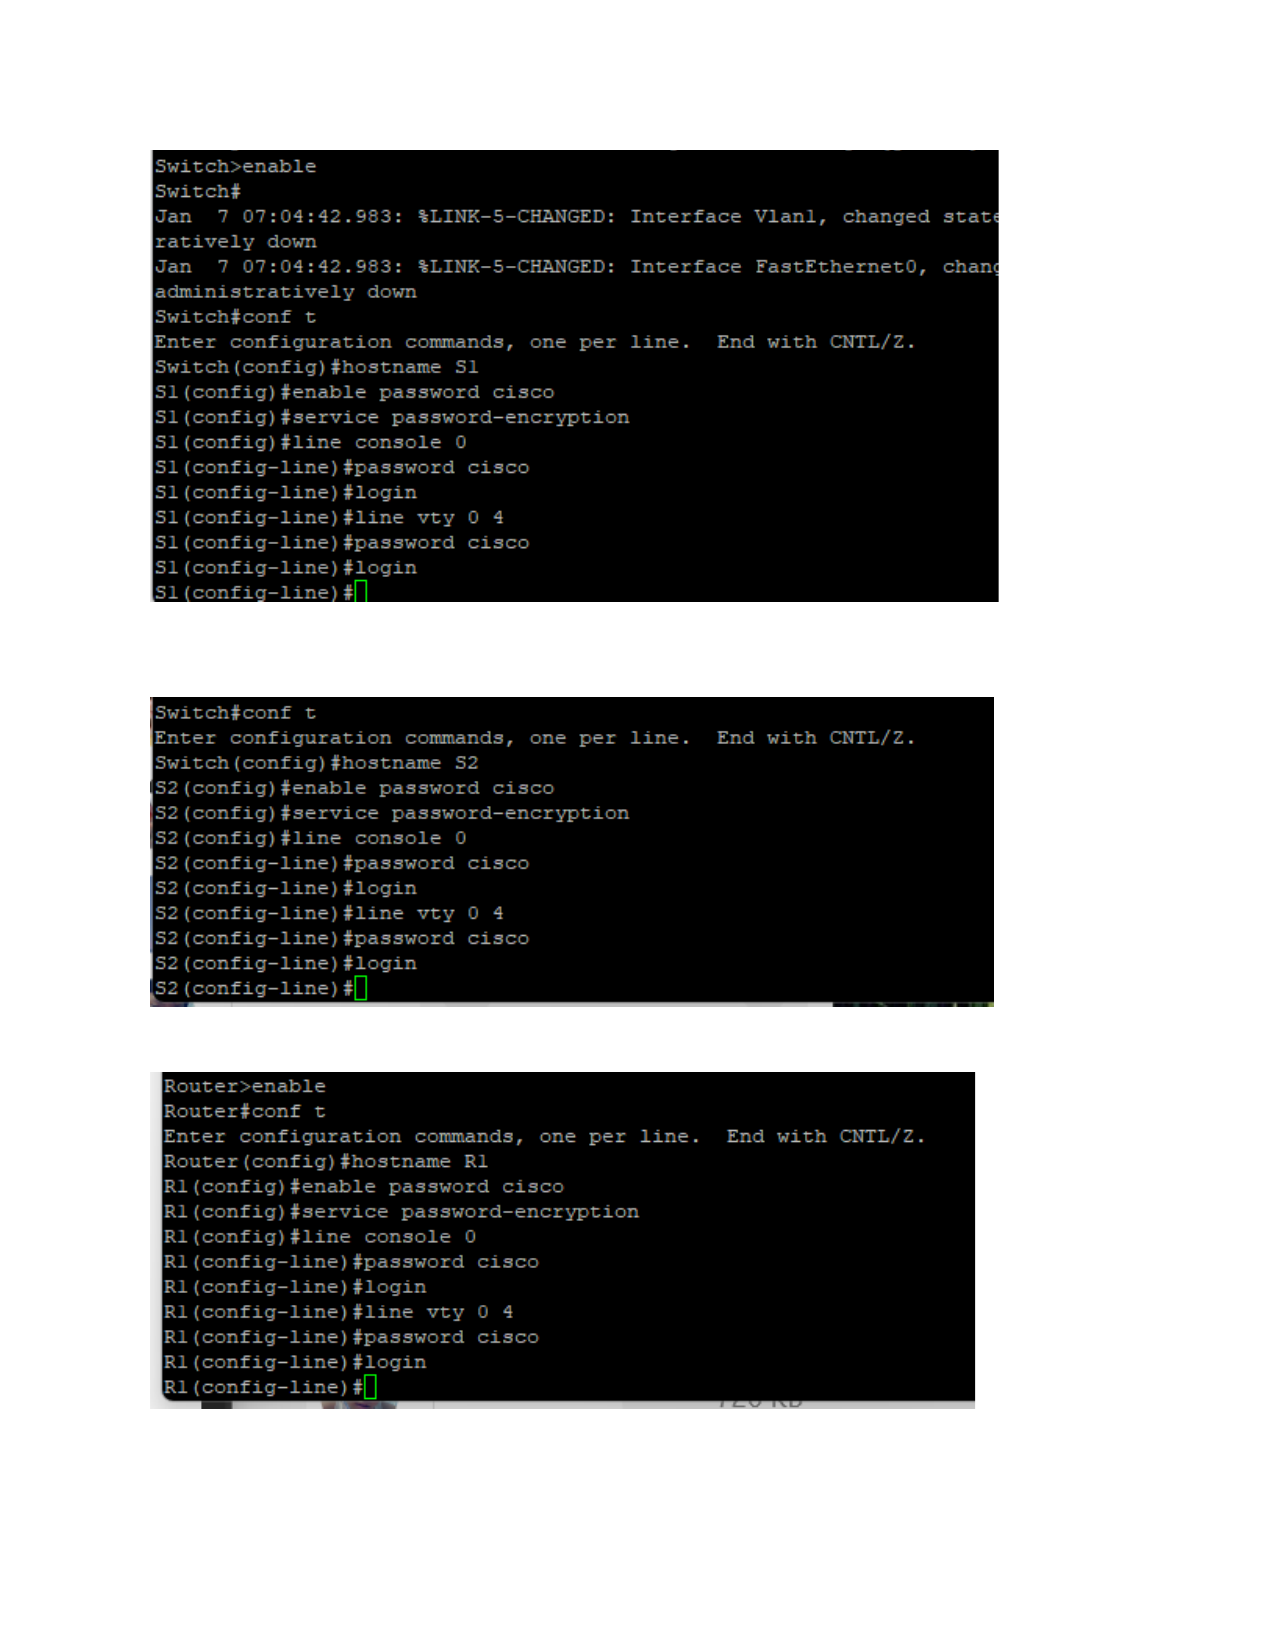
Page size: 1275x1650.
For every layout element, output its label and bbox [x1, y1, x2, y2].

picture [150, 697, 994, 1007]
picture [150, 150, 999, 602]
picture [150, 1072, 976, 1409]
